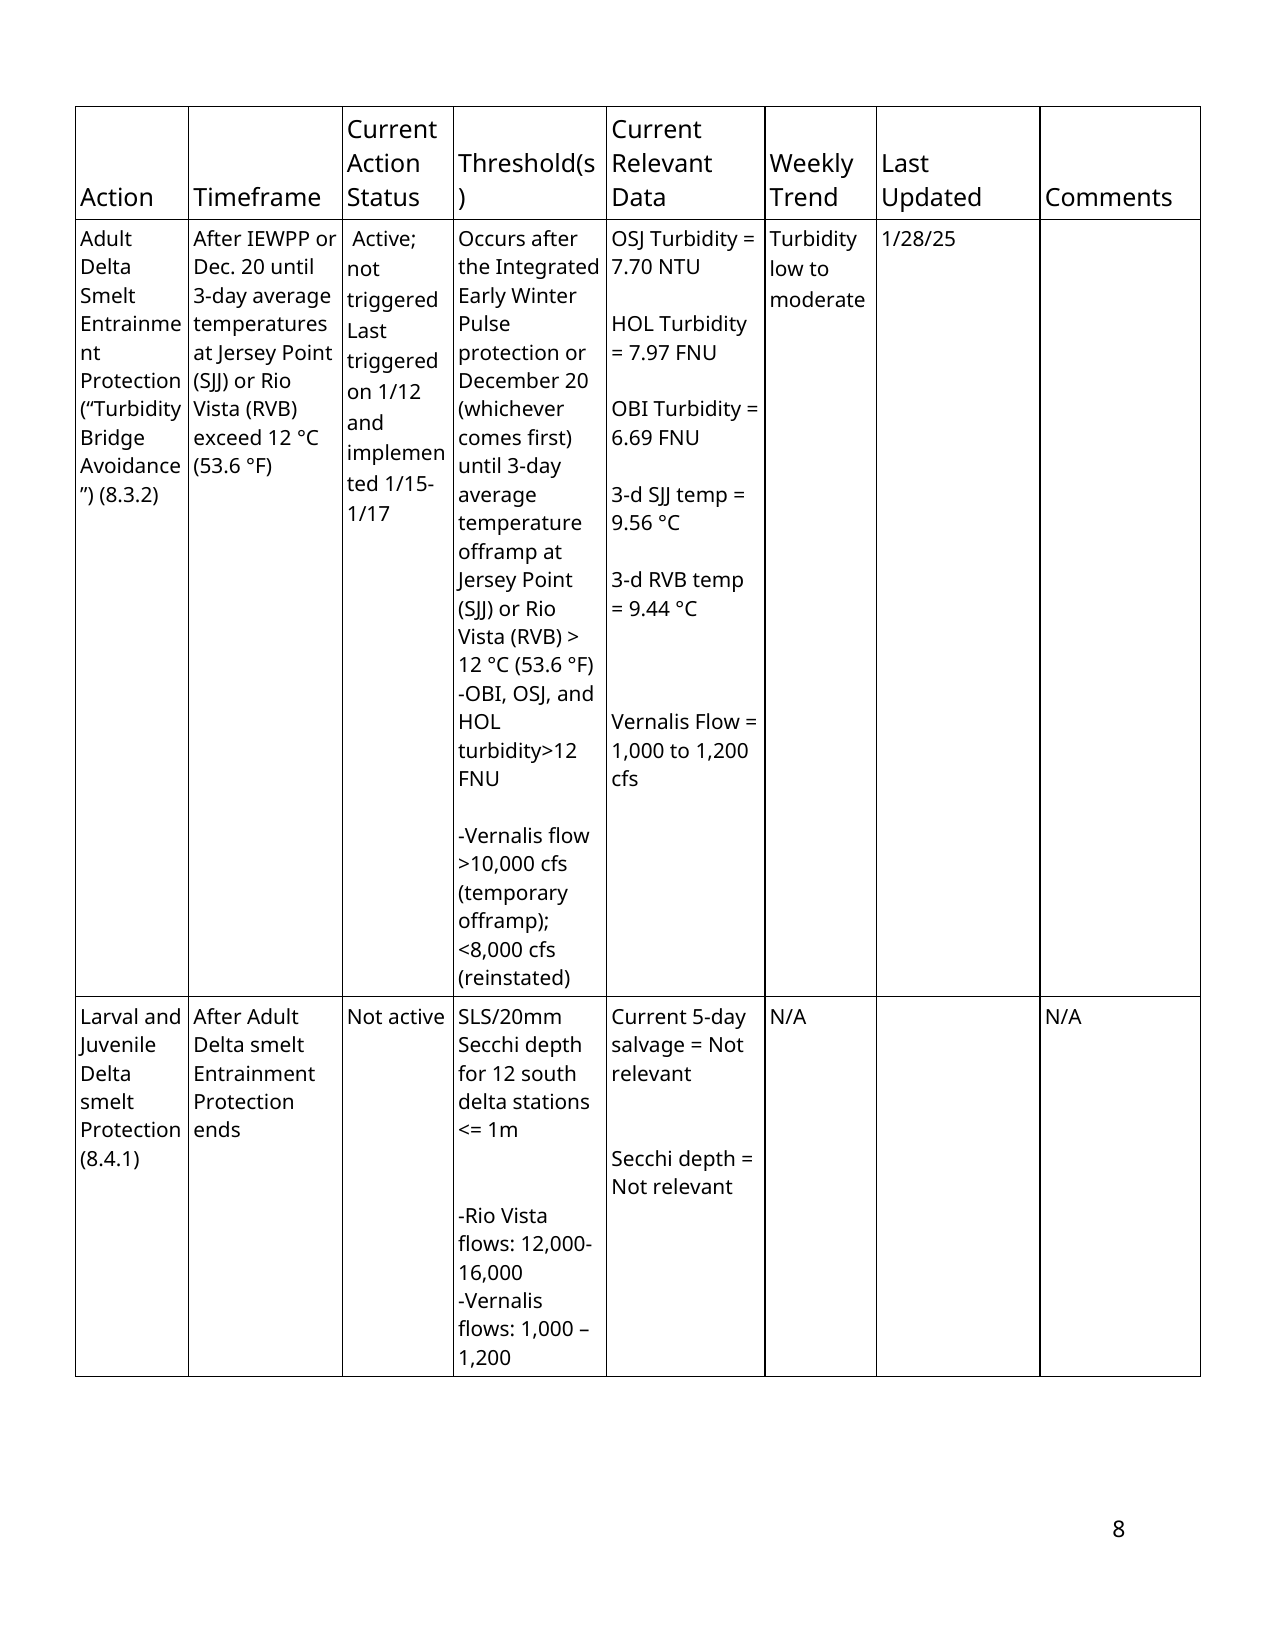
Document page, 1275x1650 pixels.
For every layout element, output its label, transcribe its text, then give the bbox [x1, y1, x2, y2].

table_header Current Relevant Data [607, 107, 764, 218]
table_header Timeframe [189, 107, 342, 218]
table_cell [1041, 220, 1200, 996]
table_header Weekly Trend [766, 107, 876, 218]
table_cell After Adult Delta smelt Entrainment Protection ends [189, 997, 342, 1376]
table_header Last Updated [877, 107, 1039, 218]
table_cell Larval and Juvenile Delta smelt Protection (8.4.1) [76, 997, 188, 1376]
table_cell [877, 997, 1039, 1376]
table_cell Not active [343, 997, 453, 1376]
table_cell 1/28/25 [877, 220, 1039, 996]
table_header Action [76, 107, 188, 218]
table_header Threshold(s) [454, 107, 606, 218]
table_header Current Action Status [343, 107, 453, 218]
table_cell After IEWPP or Dec. 20 until 3-day average temperatures at Jersey Point (SJJ) or Rio Vista (RVB) exceed 12 °C (53.6 °F) [189, 220, 342, 996]
table_cell Occurs after the Integrated Early Winter Pulse protection or December 20 (whichever comes first) until 3-day average temperature offramp at Jersey Point (SJJ) or Rio Vista (RVB) > 12 °C (53.6 °F) -OBI, OSJ, and HOL turbidity>12 FNU -Vernalis flow >10,000 cfs (temporary offramp); <8,000 cfs (reinstated) [454, 220, 606, 996]
table_header Comments [1041, 107, 1200, 218]
table_cell OSJ Turbidity = 7.70 NTU HOL Turbidity = 7.97 FNU OBI Turbidity = 6.69 FNU 3-d SJJ temp = 9.56 °C 3-d RVB temp = 9.44 °C Vernalis Flow = 1,000 to 1,200 cfs [607, 220, 764, 996]
table_cell N/A [766, 997, 876, 1376]
table_cell Current 5-day salvage = Not relevant Secchi depth = Not relevant [607, 997, 764, 1376]
table_cell SLS/20mm Secchi depth for 12 south delta stations <= 1m -Rio Vista flows: 12,000-16,000 -Vernalis flows: 1,000 – 1,200 [454, 997, 606, 1376]
table_cell Turbidity low to moderate [766, 220, 876, 996]
table_cell Active; not triggered Last triggered on 1/12 and implemented 1/15-1/17 [343, 220, 453, 996]
table_cell Adult Delta Smelt Entrainment Protection (“Turbidity Bridge Avoidance”) (8.3.2) [76, 220, 188, 996]
table_cell N/A [1041, 997, 1200, 1376]
